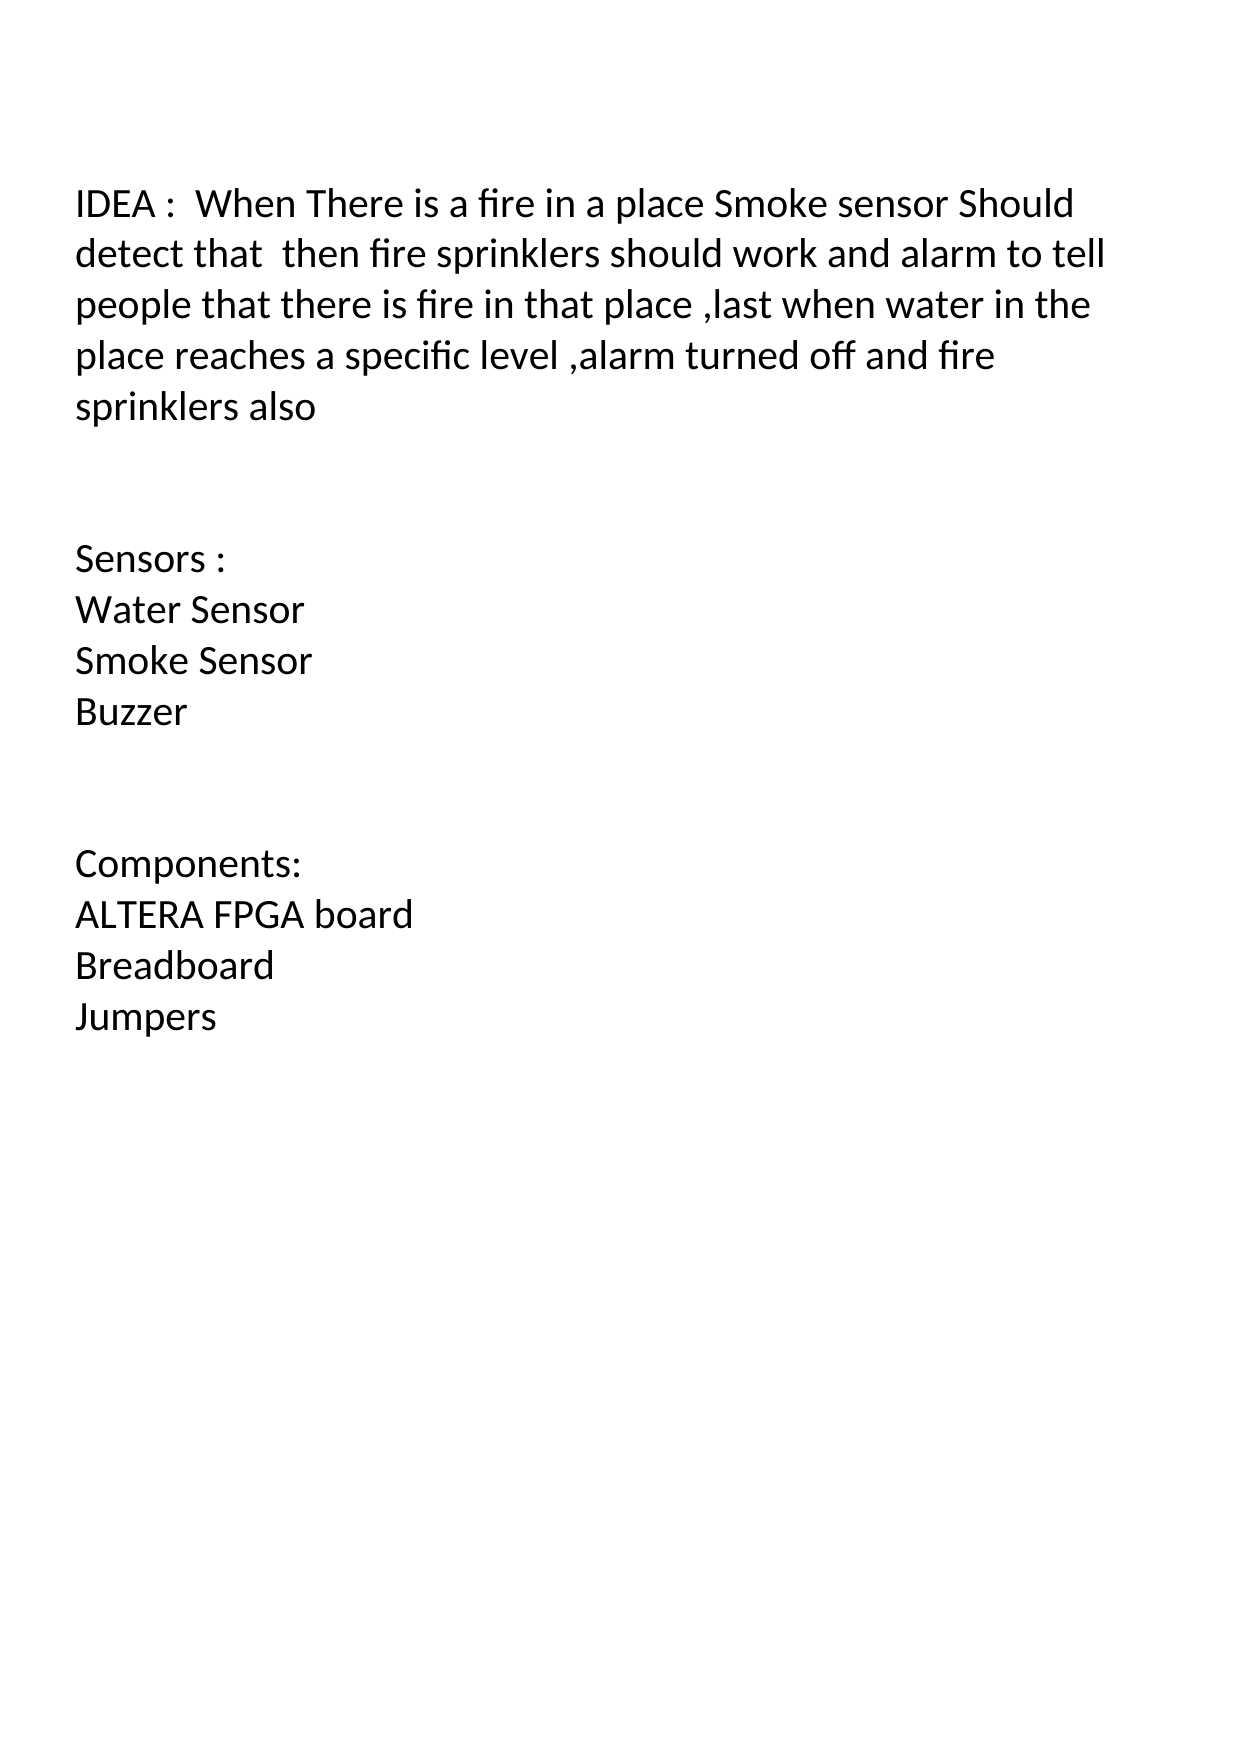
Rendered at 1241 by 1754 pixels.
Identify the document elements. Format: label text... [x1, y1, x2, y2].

text Breadboard [75, 939, 1165, 990]
text Jumpers [75, 990, 1165, 1041]
text Smoke Sensor [75, 634, 1165, 685]
text Buzzer [75, 685, 1165, 736]
text Sensors : [75, 532, 1165, 583]
text Components: [75, 837, 1165, 888]
text IDEA : When There is a fire in a place Smoke sensor Should detect that then fire sprinklers should work and alarm to tell people that there is fire in that place ,last when water in the place reaches a specific level ,alarm turned off and fire sprinklers also [75, 177, 1165, 431]
text Water Sensor [75, 583, 1165, 634]
text ALTERA FPGA board [75, 888, 1165, 939]
